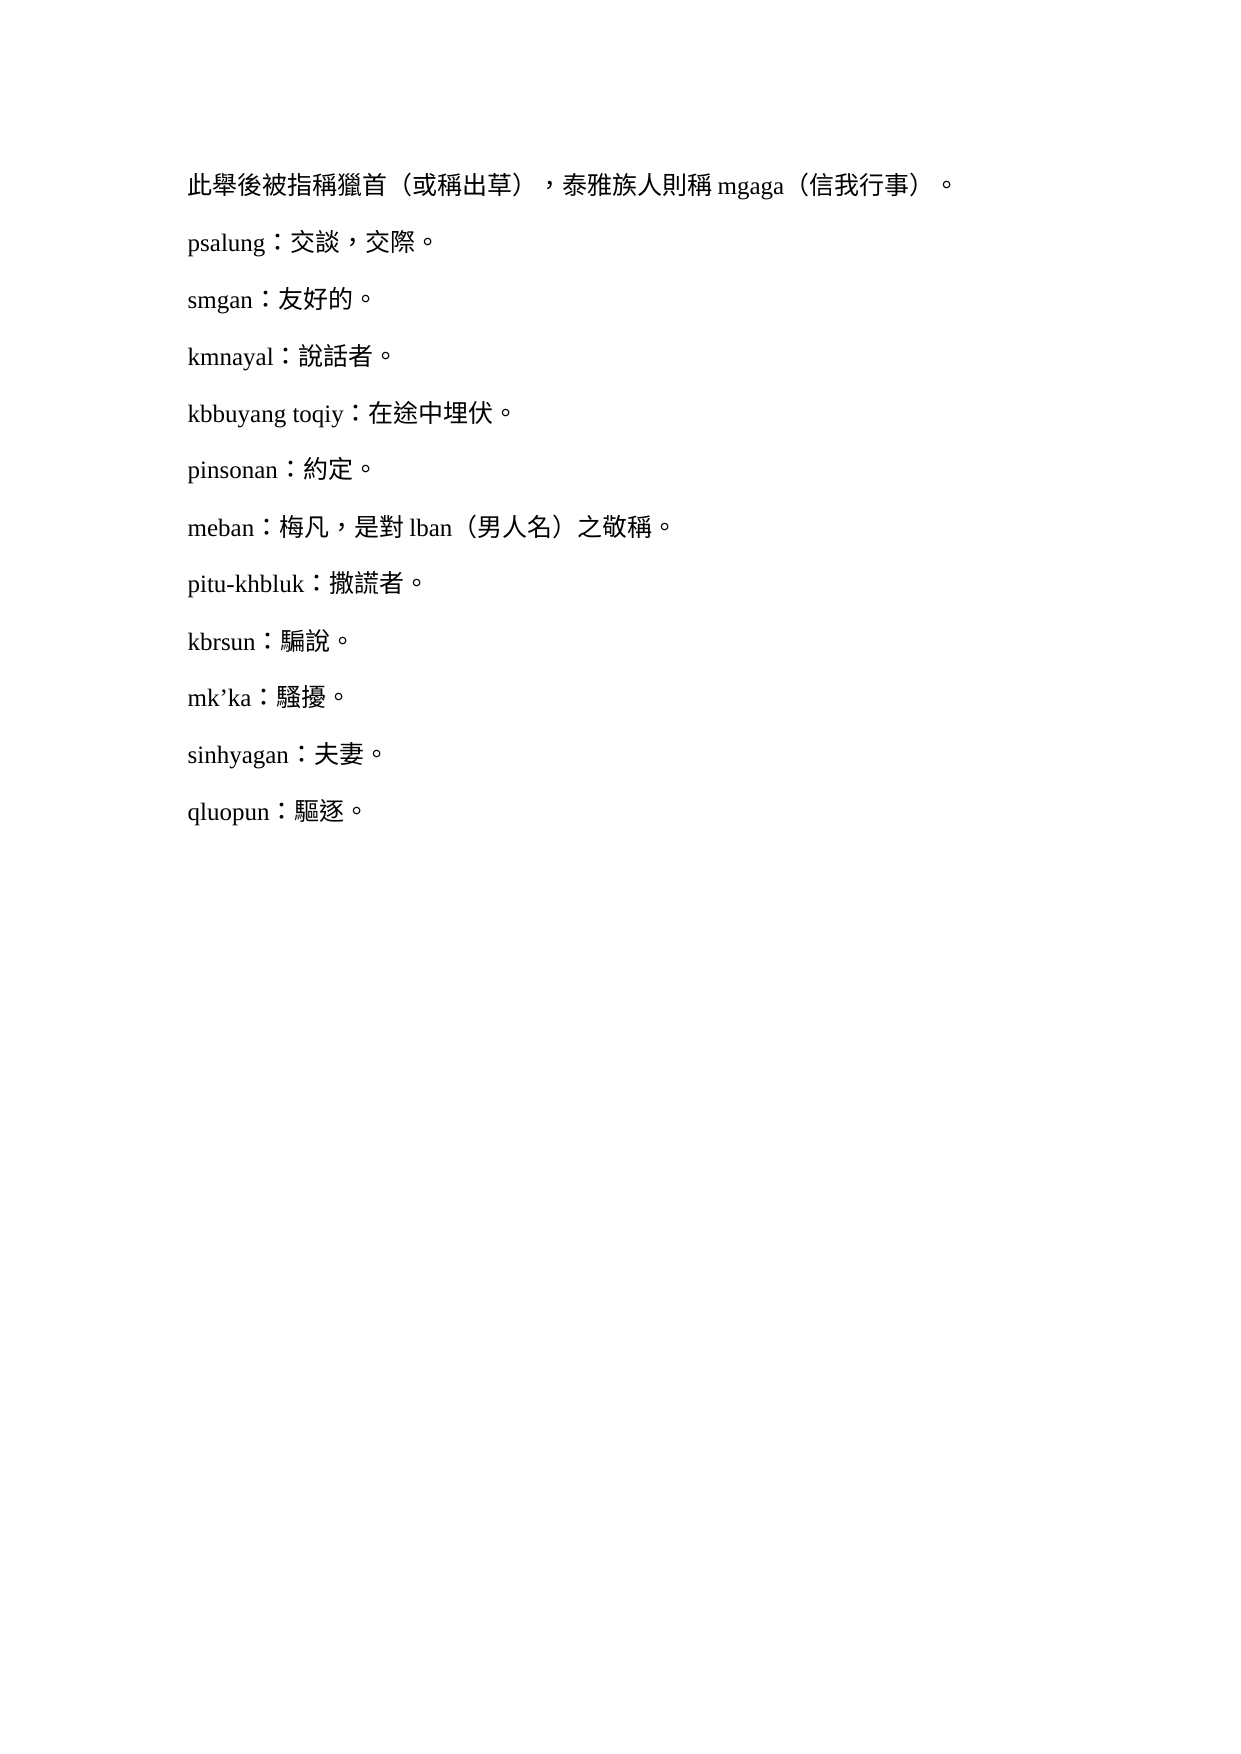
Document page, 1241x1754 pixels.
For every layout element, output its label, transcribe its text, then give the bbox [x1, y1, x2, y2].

text qluopun：驅逐。 [187, 791, 1053, 829]
text kbbuyang toqiy：在途中埋伏。 [187, 392, 1053, 430]
text smgan：友好的。 [187, 278, 1053, 316]
text psalung：交談，交際。 [187, 221, 1053, 259]
text meban：梅凡，是對lban（男人名）之敬稱。 [187, 506, 1053, 544]
text pinsonan：約定。 [187, 449, 1053, 487]
text mk’ka：騷擾。 [187, 677, 1053, 715]
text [187, 164, 1053, 202]
text kbrsun：騙說。 [187, 620, 1053, 658]
text sinhyagan：夫妻。 [187, 734, 1053, 772]
text pitu-khbluk：撒謊者。 [187, 563, 1053, 601]
text kmnayal：說話者。 [187, 335, 1053, 373]
